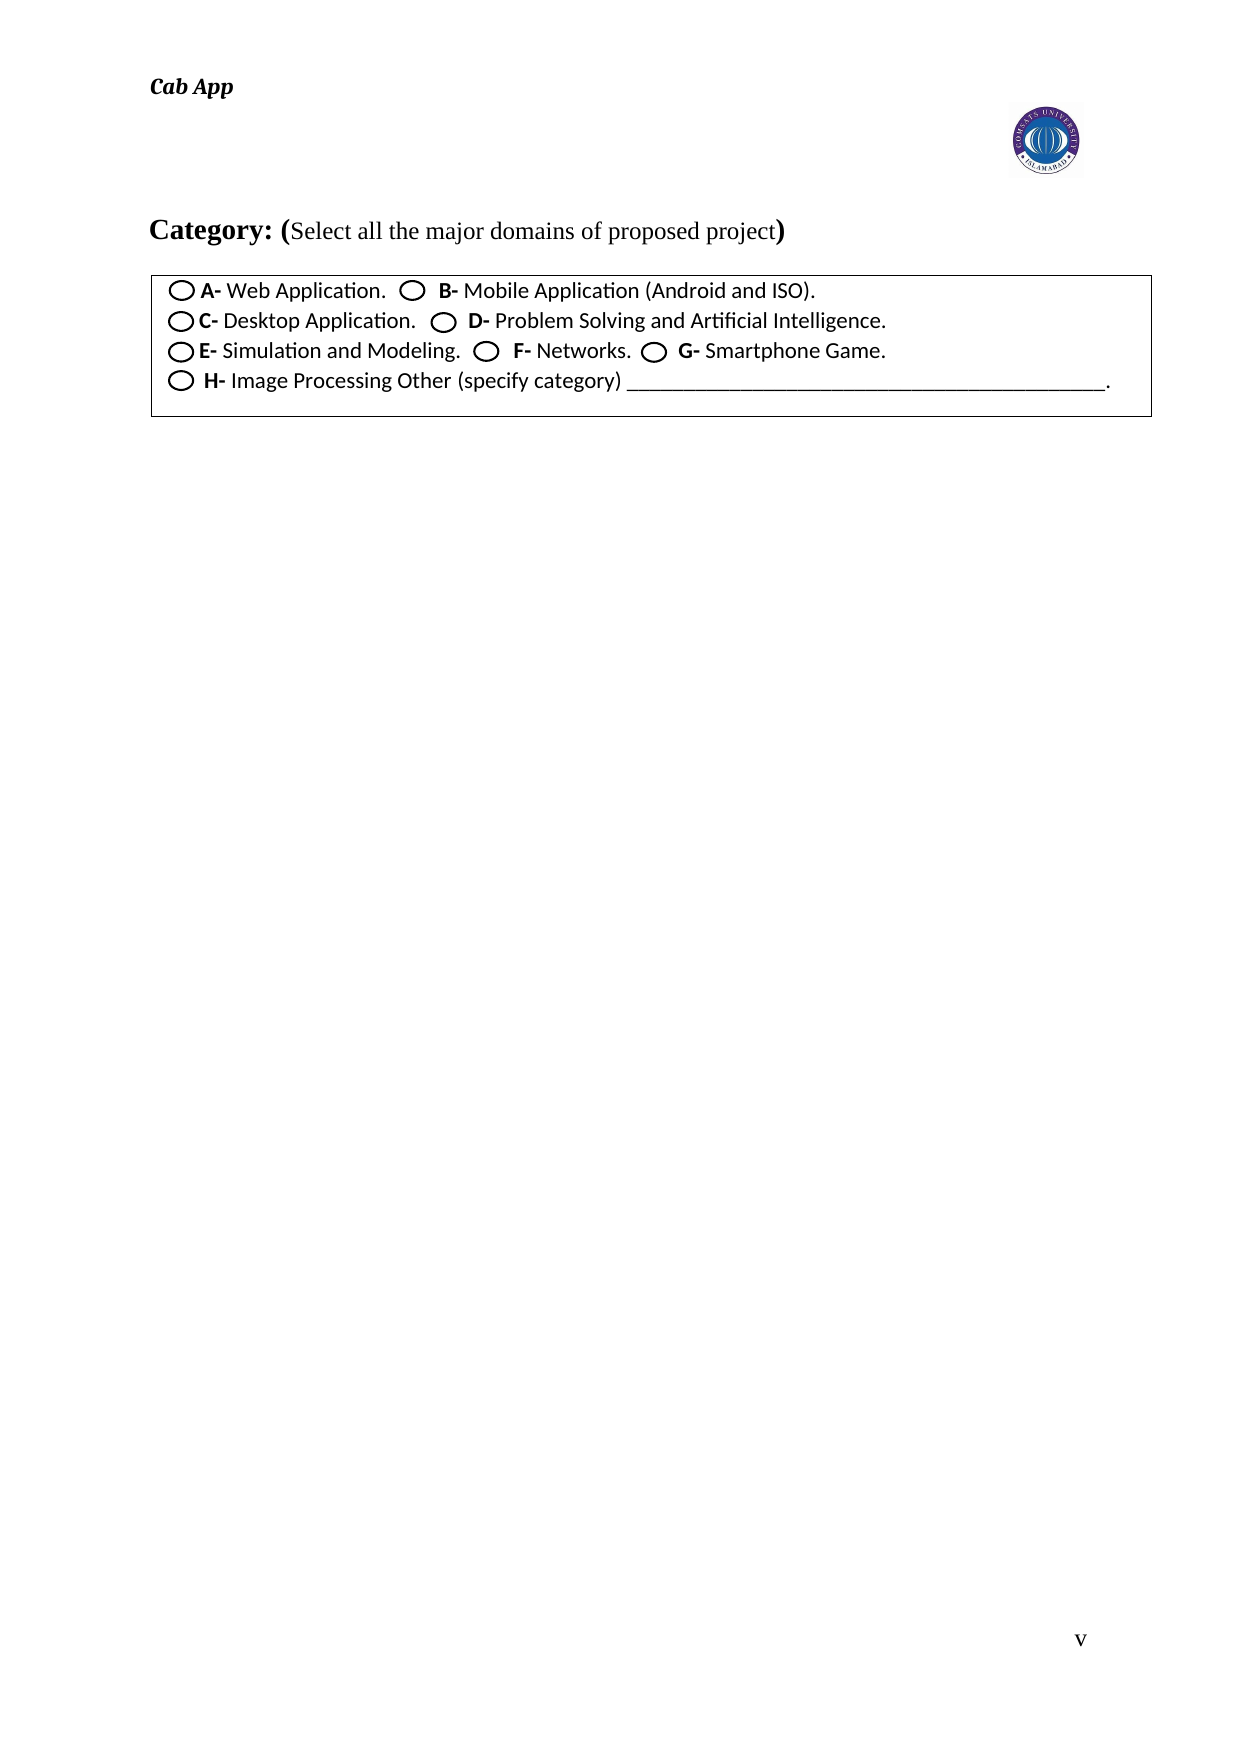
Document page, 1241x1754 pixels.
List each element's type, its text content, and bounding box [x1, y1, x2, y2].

text Category: (Select all the major domains of proposed project) [148, 212, 1062, 246]
table_header A- Web Application. B- Mobile Application (Android and ISO). C- Desktop Application. D- Problem Solving and Artificial Intelligence. E- Simulation and Modeling. F- Networks. G- Smartphone Game. H- Image Processing Other (specify category) __________________________________________. [152, 276, 1151, 416]
picture [1008, 102, 1084, 178]
